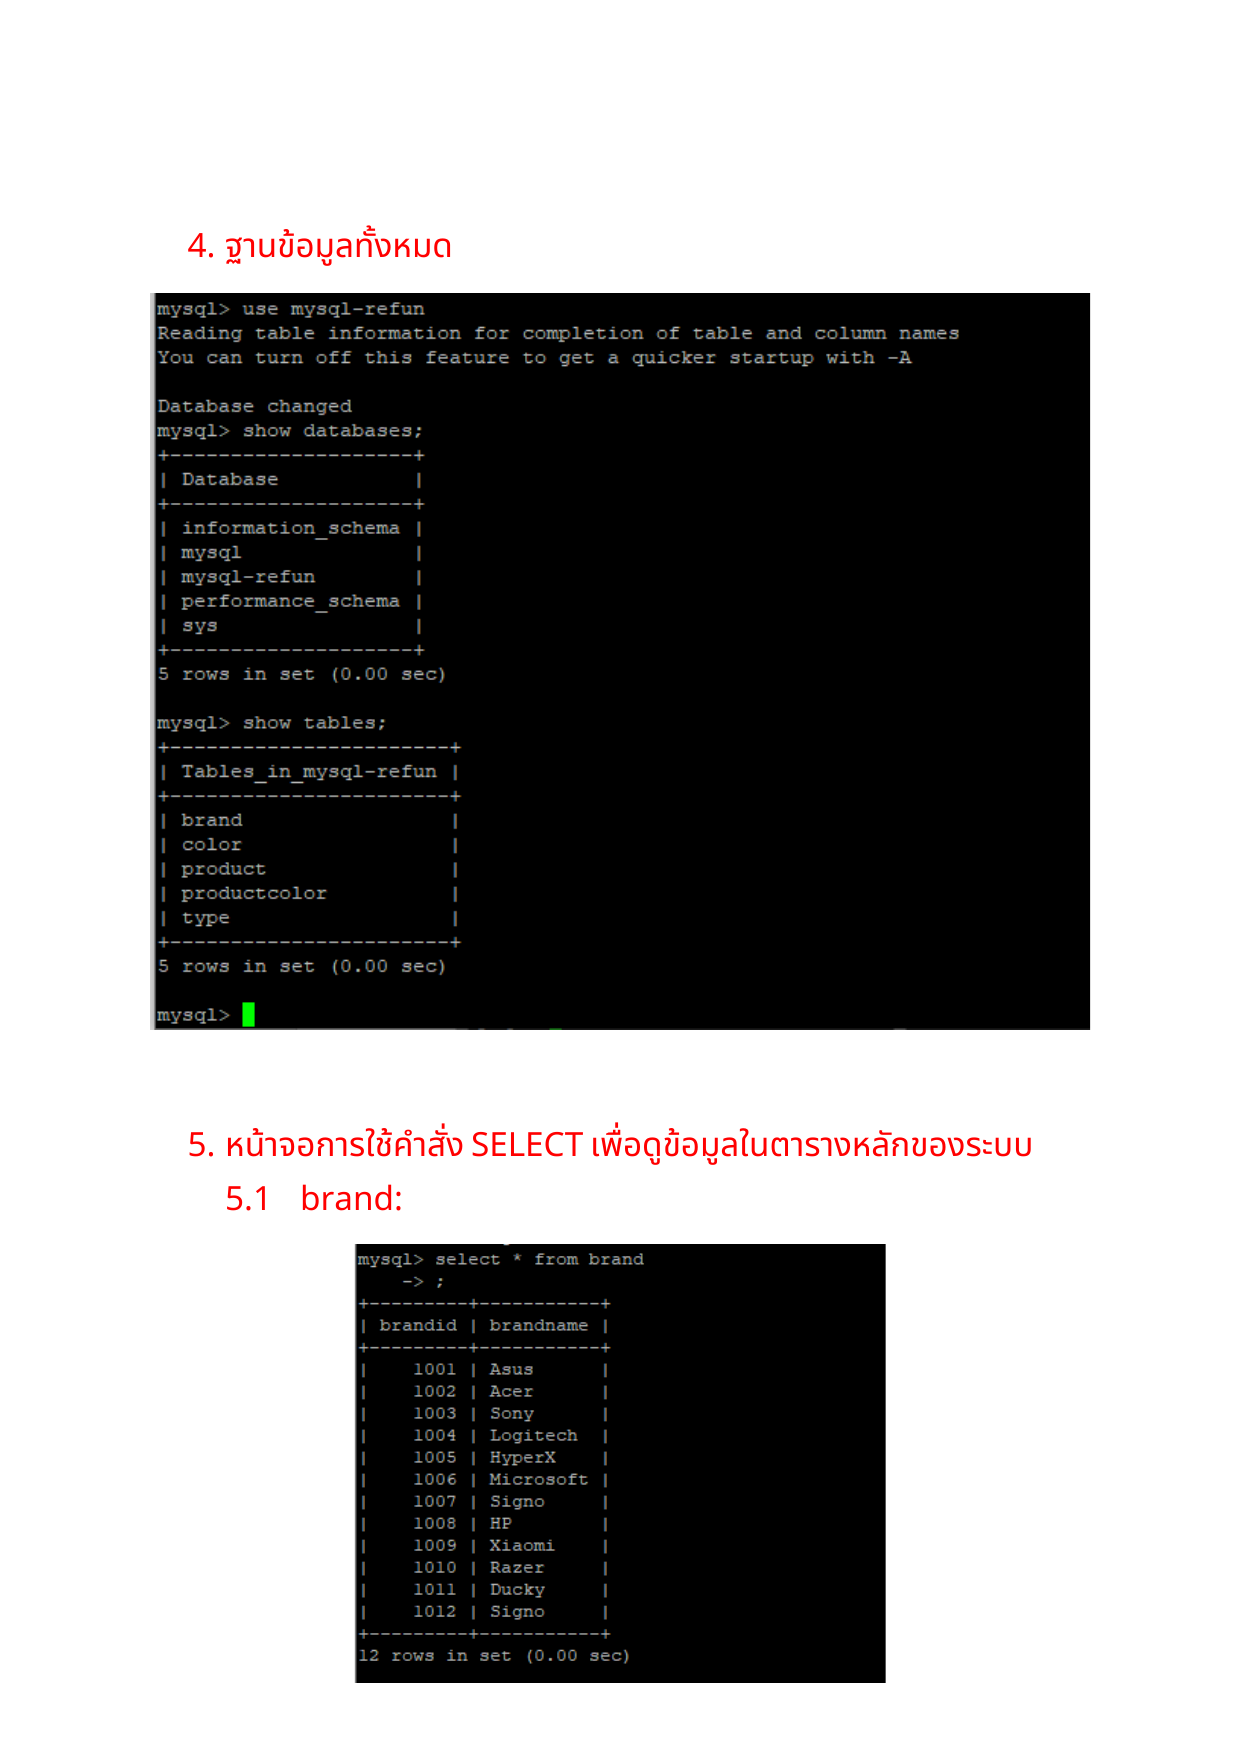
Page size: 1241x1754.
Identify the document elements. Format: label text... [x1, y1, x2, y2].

list หน้าจอการใช้คําสั่งSELECTเพื่อดูข้อมูลในตารางหลักของระบบ [187, 1120, 1090, 1171]
picture [150, 293, 1091, 1030]
list brand: [225, 1175, 1090, 1220]
picture [354, 1244, 886, 1683]
list ฐานข้อมูลทั้งหมด [187, 222, 1090, 272]
